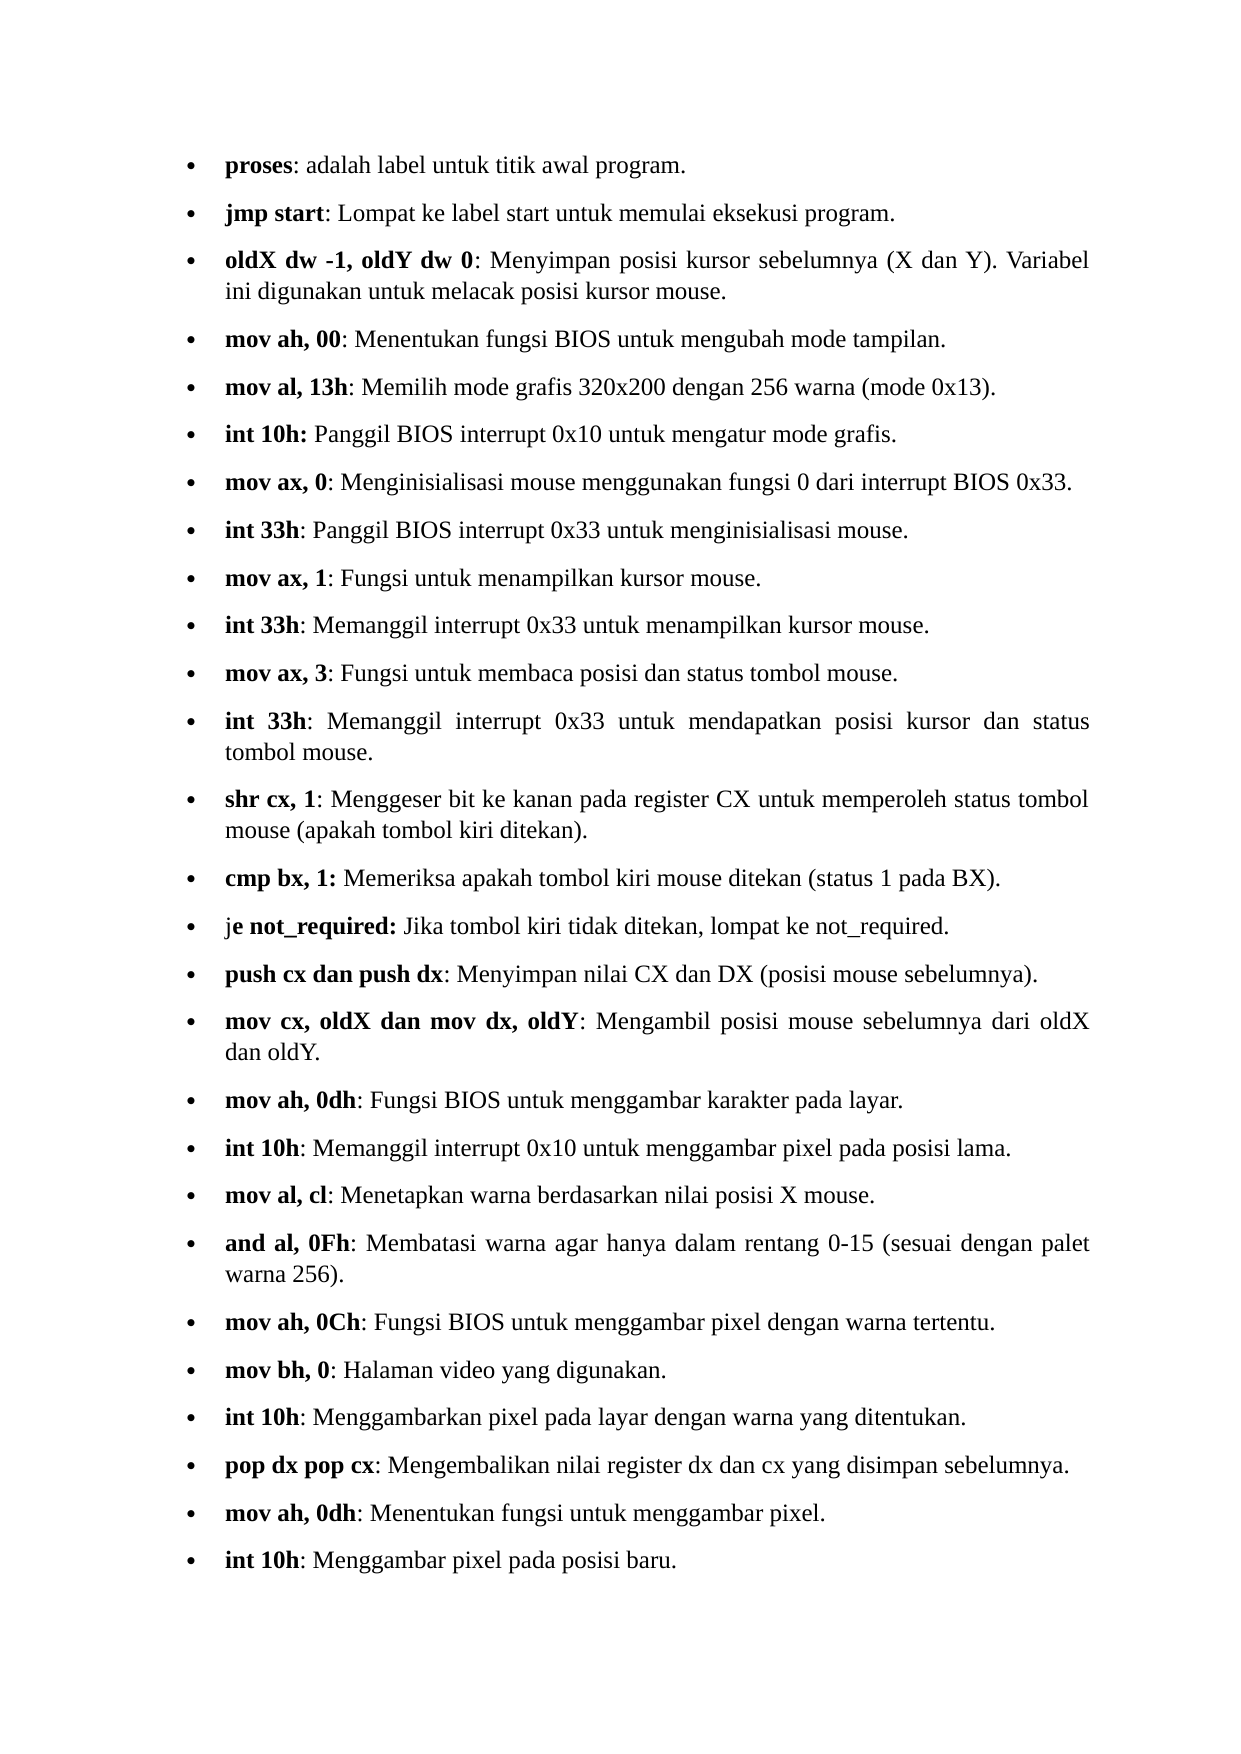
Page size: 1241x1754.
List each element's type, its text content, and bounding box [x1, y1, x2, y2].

list mov ah, 0dh: Fungsi BIOS untuk menggambar karakter pada layar. [187, 1085, 1090, 1114]
list mov cx, oldX dan mov dx, oldY: Mengambil posisi mouse sebelumnya dari oldX dan oldY. [187, 1006, 1090, 1066]
list mov ah, 0dh: Menentukan fungsi untuk menggambar pixel. [187, 1498, 1090, 1527]
list mov al, 13h: Memilih mode grafis 320x200 dengan 256 warna (mode 0x13). [187, 372, 1090, 401]
list mov al, cl: Menetapkan warna berdasarkan nilai posisi X mouse. [187, 1181, 1090, 1209]
list mov ah, 0Ch: Fungsi BIOS untuk menggambar pixel dengan warna tertentu. [187, 1307, 1090, 1336]
list oldX dw -1, oldY dw 0: Menyimpan posisi kursor sebelumnya (X dan Y). Variabel ini digunakan untuk melacak posisi kursor mouse. [187, 245, 1090, 305]
list int 10h: Memanggil interrupt 0x10 untuk menggambar pixel pada posisi lama. [187, 1133, 1090, 1162]
list mov ax, 3: Fungsi untuk membaca posisi dan status tombol mouse. [187, 658, 1090, 687]
list int 10h: Menggambarkan pixel pada layar dengan warna yang ditentukan. [187, 1402, 1090, 1431]
list proses: adalah label untuk titik awal program. [187, 150, 1090, 179]
list mov ax, 0: Menginisialisasi mouse menggunakan fungsi 0 dari interrupt BIOS 0x33. [187, 467, 1090, 496]
list shr cx, 1: Menggeser bit ke kanan pada register CX untuk memperoleh status tombol mouse (apakah tombol kiri ditekan). [187, 784, 1090, 844]
list and al, 0Fh: Membatasi warna agar hanya dalam rentang 0-15 (sesuai dengan palet warna 256). [187, 1228, 1090, 1288]
list mov ax, 1: Fungsi untuk menampilkan kursor mouse. [187, 563, 1090, 591]
list mov bh, 0: Halaman video yang digunakan. [187, 1355, 1090, 1383]
list je not_required: Jika tombol kiri tidak ditekan, lompat ke not_required. [187, 911, 1090, 940]
list int 33h: Memanggil interrupt 0x33 untuk mendapatkan posisi kursor dan status tombol mouse. [187, 706, 1090, 766]
list jmp start: Lompat ke label start untuk memulai eksekusi program. [187, 198, 1090, 226]
list int 10h: Panggil BIOS interrupt 0x10 untuk mengatur mode grafis. [187, 419, 1090, 448]
list mov ah, 00: Menentukan fungsi BIOS untuk mengubah mode tampilan. [187, 324, 1090, 353]
list int 33h: Memanggil interrupt 0x33 untuk menampilkan kursor mouse. [187, 610, 1090, 639]
list int 10h: Menggambar pixel pada posisi baru. [187, 1546, 1090, 1574]
list pop dx pop cx: Mengembalikan nilai register dx dan cx yang disimpan sebelumnya. [187, 1450, 1090, 1479]
list int 33h: Panggil BIOS interrupt 0x33 untuk menginisialisasi mouse. [187, 515, 1090, 544]
list cmp bx, 1: Memeriksa apakah tombol kiri mouse ditekan (status 1 pada BX). [187, 863, 1090, 892]
list push cx dan push dx: Menyimpan nilai CX dan DX (posisi mouse sebelumnya). [187, 959, 1090, 987]
